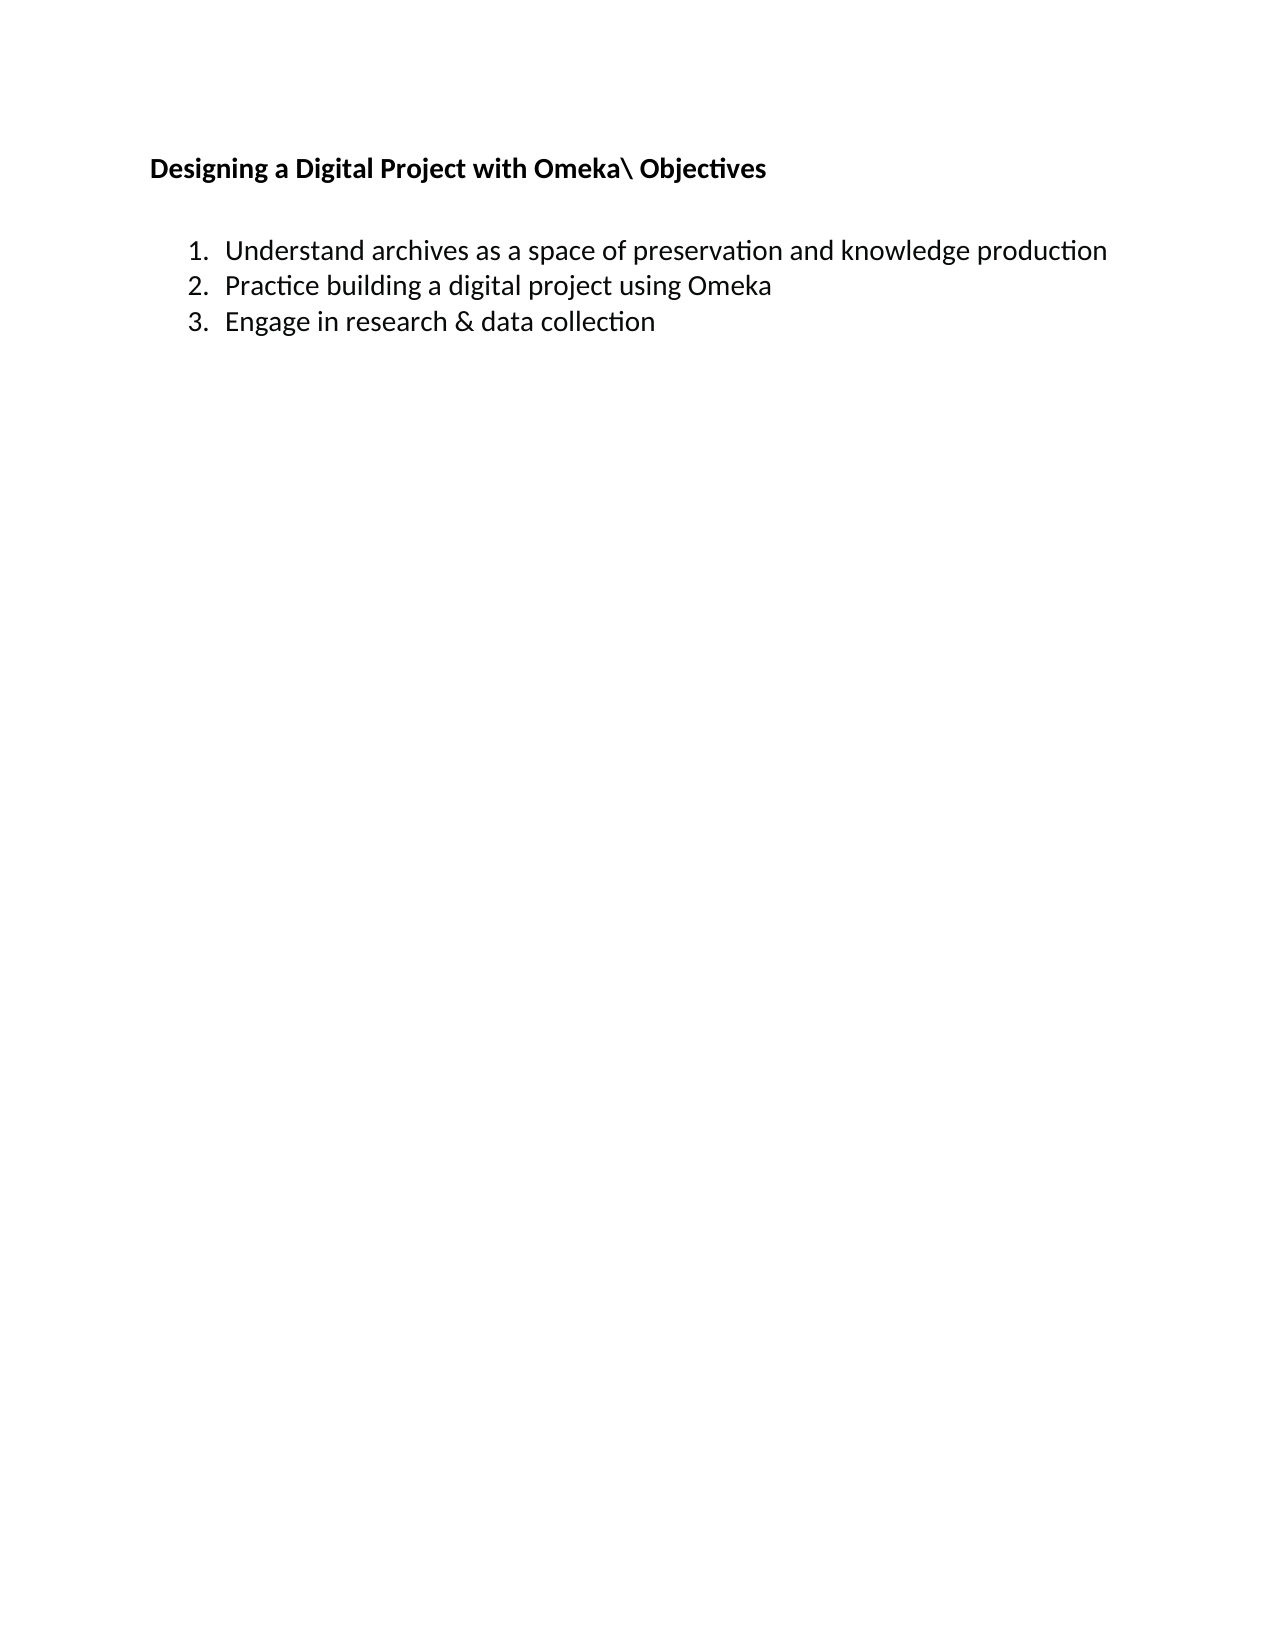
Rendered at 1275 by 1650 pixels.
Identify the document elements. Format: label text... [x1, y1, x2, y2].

list Engage in research & data collection [187, 303, 1125, 339]
list Understand archives as a space of preservation and knowledge production [187, 232, 1125, 267]
list Practice building a digital project using Omeka [187, 267, 1125, 303]
text Designing a Digital Project with Omeka\ Objectives [150, 150, 1125, 186]
